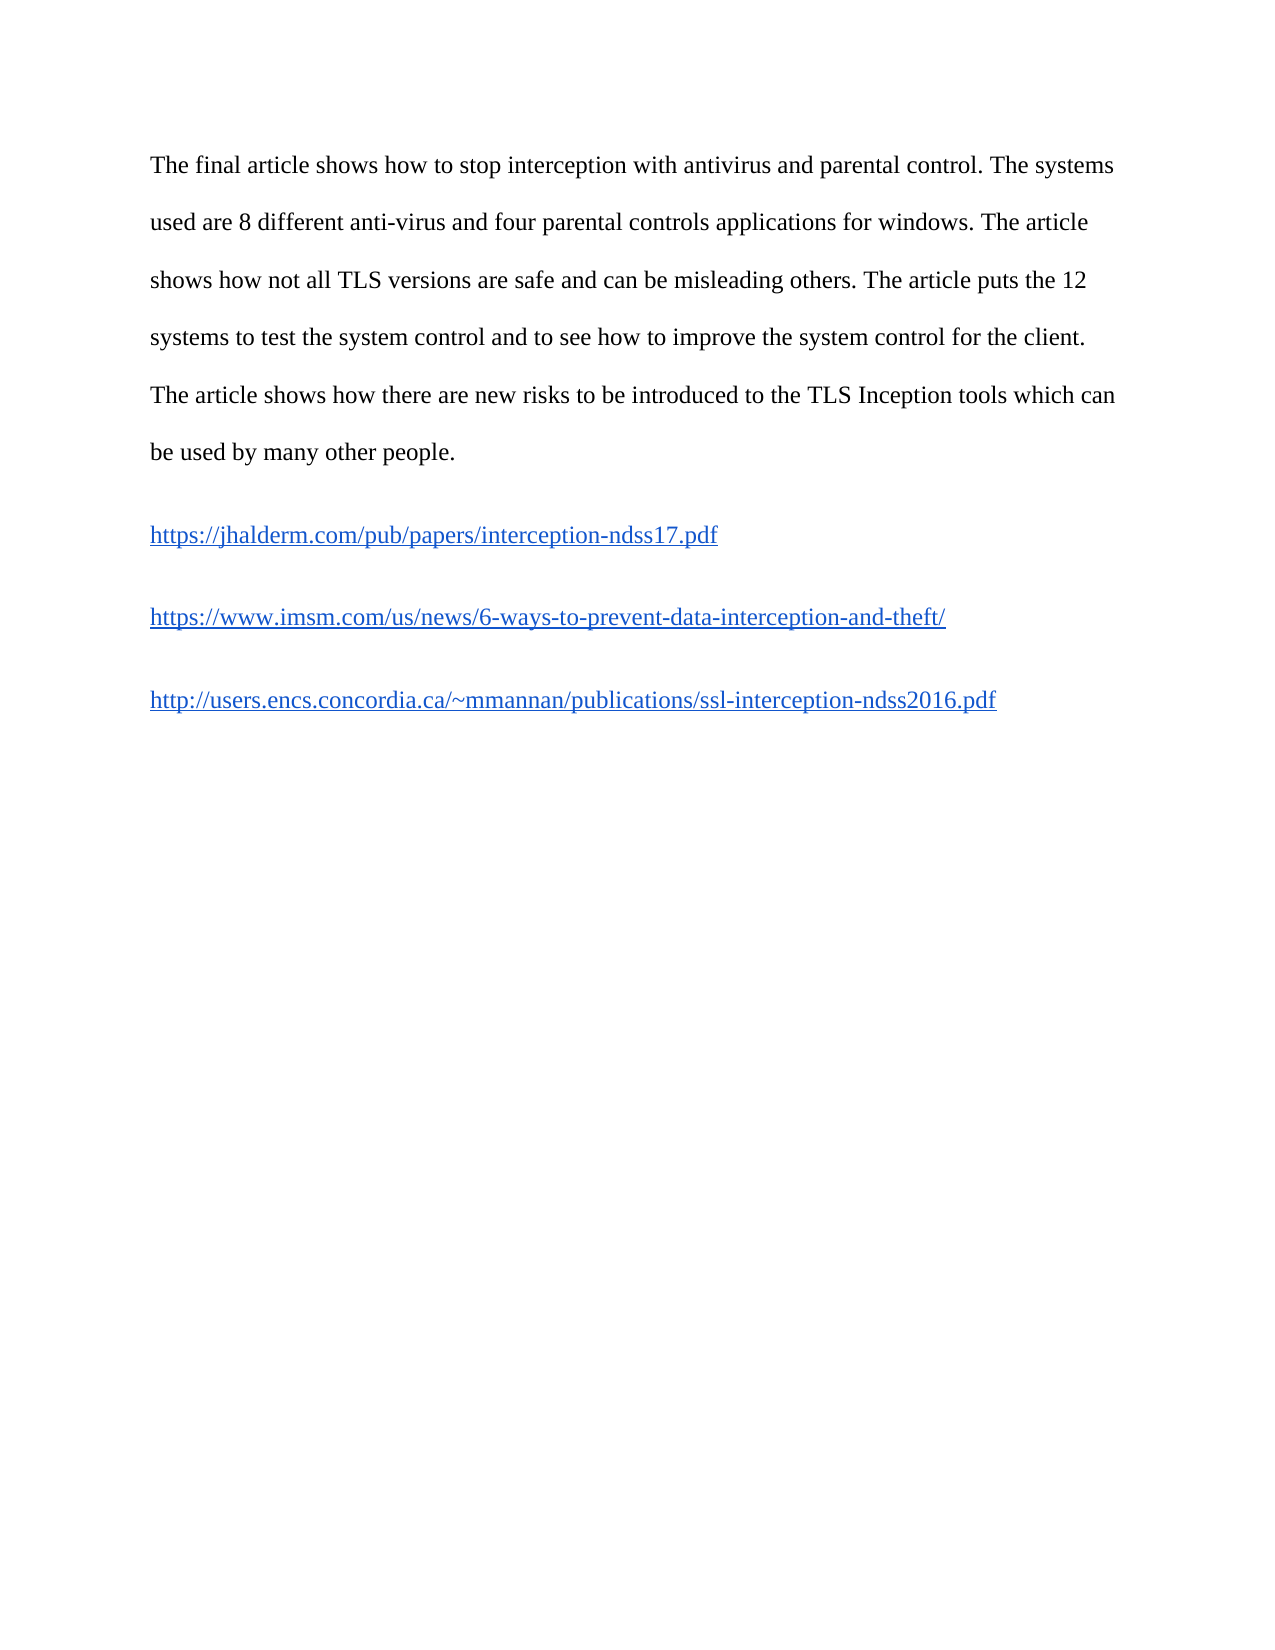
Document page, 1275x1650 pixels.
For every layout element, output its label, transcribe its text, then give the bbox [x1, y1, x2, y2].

text https://www.imsm.com/us/news/6-ways-to-prevent-data-interception-and-theft/ [150, 602, 1125, 631]
text http://users.encs.concordia.ca/~mmannan/publications/ssl-interception-ndss2016.pdf [150, 685, 1125, 714]
text https://jhalderm.com/pub/papers/interception-ndss17.pdf [150, 520, 1125, 549]
text The final article shows how to stop interception with antivirus and parental control. The systems used are 8 different anti-virus and four parental controls applications for windows. The article shows how not all TLS versions are safe and can be misleading others. The article puts the 12 systems to test the system control and to see how to improve the system control for the client. The article shows how there are new risks to be introduced to the TLS Inception tools which can be used by many other people. [150, 150, 1125, 466]
